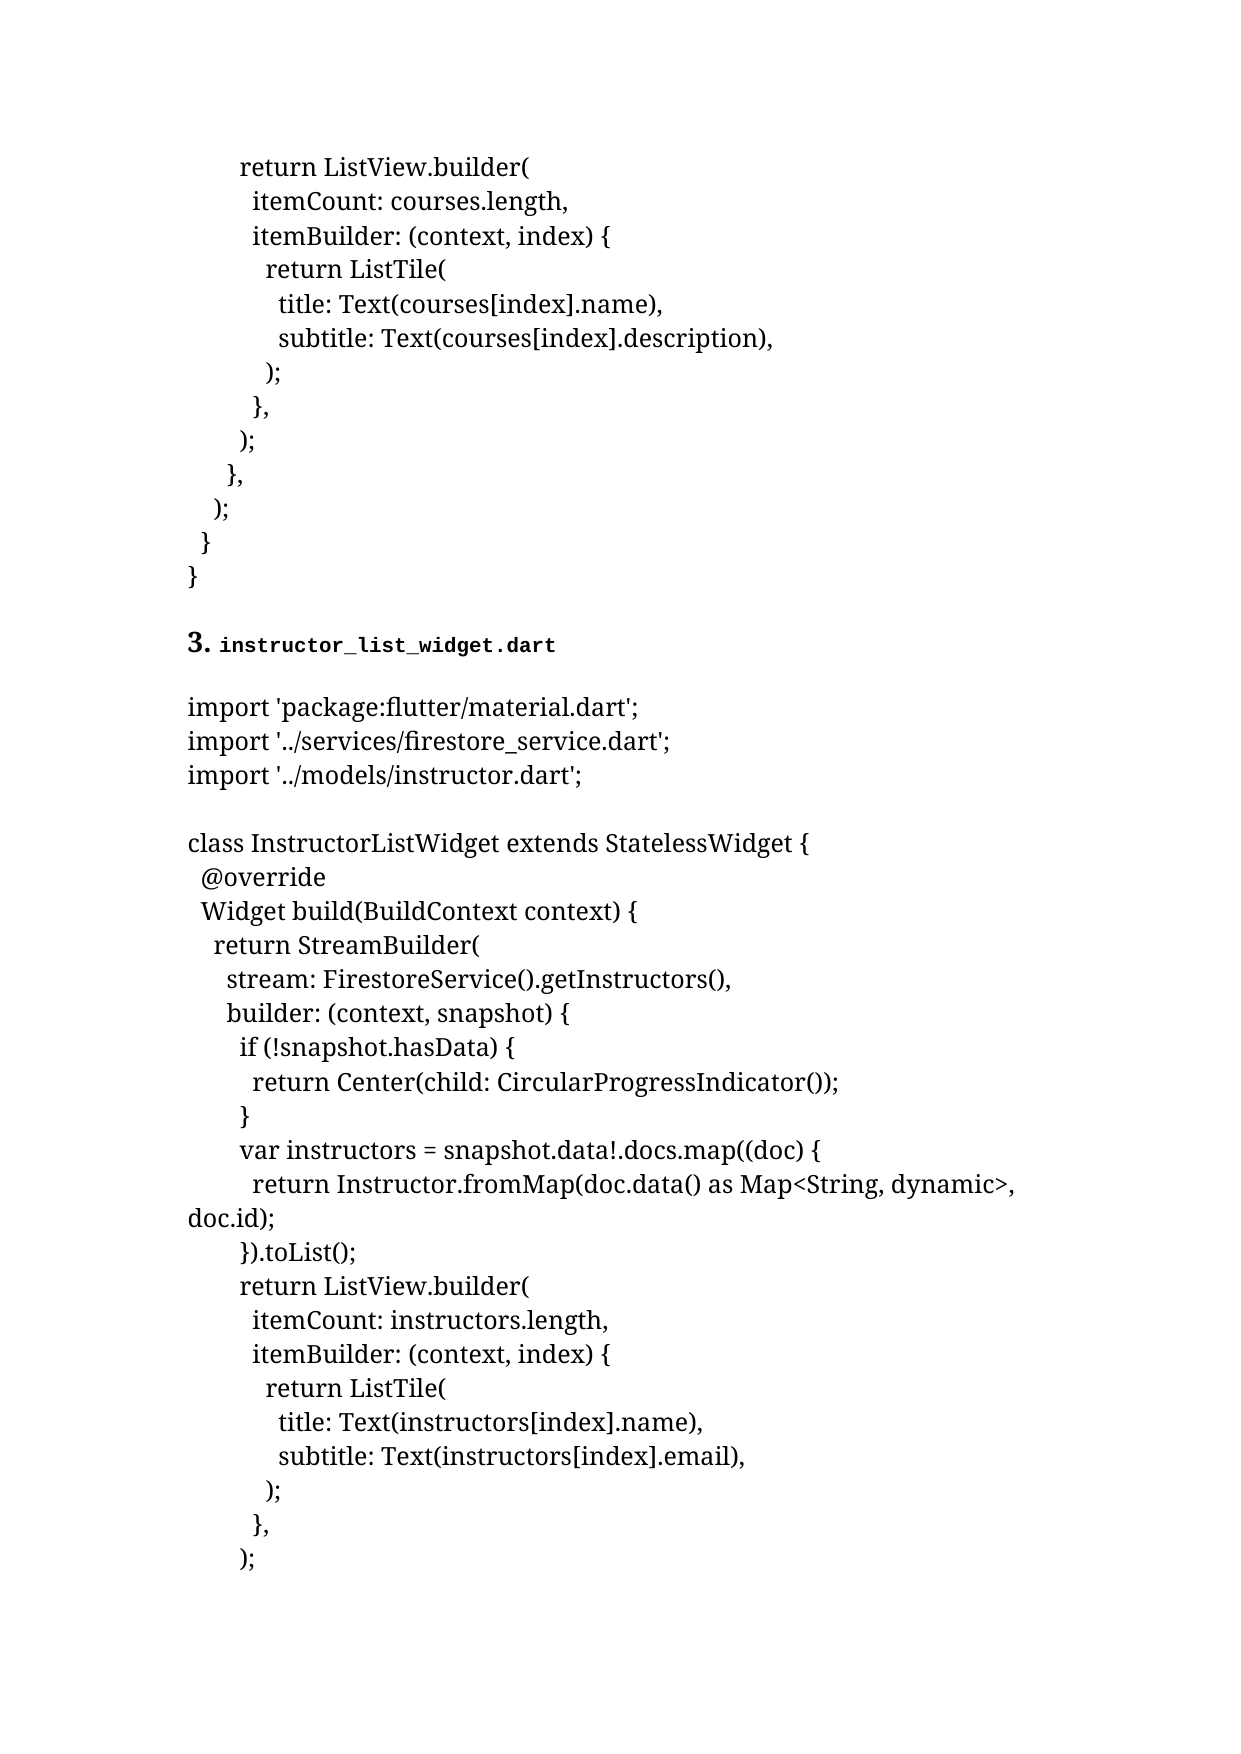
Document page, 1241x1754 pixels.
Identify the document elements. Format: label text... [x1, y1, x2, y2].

text }, [187, 388, 1053, 422]
text }, [187, 1507, 1053, 1541]
text title: Text(courses[index].name), [187, 286, 1053, 320]
text ); [187, 1473, 1053, 1507]
subtitle 3. instructor_list_widget.dart [187, 622, 1053, 660]
text builder: (context, snapshot) { [187, 996, 1053, 1030]
text subtitle: Text(instructors[index].email), [187, 1439, 1053, 1473]
text ); [187, 422, 1053, 457]
text return ListTile( [187, 1371, 1053, 1405]
text return Center(child: CircularProgressIndicator()); [187, 1064, 1053, 1098]
text }).toList(); [187, 1234, 1053, 1268]
text itemCount: instructors.length, [187, 1303, 1053, 1337]
text } [187, 559, 1053, 593]
text import '../services/firestore_service.dart'; [187, 723, 1053, 758]
text } [187, 1098, 1053, 1132]
text title: Text(instructors[index].name), [187, 1405, 1053, 1439]
text itemBuilder: (context, index) { [187, 218, 1053, 252]
text @override [187, 860, 1053, 894]
text ); [187, 1541, 1053, 1575]
text ); [187, 354, 1053, 388]
text return ListTile( [187, 252, 1053, 286]
text }, [187, 457, 1053, 491]
text itemBuilder: (context, index) { [187, 1337, 1053, 1371]
text import '../models/instructor.dart'; [187, 758, 1053, 792]
text import 'package:flutter/material.dart'; [187, 689, 1053, 723]
text class InstructorListWidget extends StatelessWidget { [187, 826, 1053, 860]
text Widget build(BuildContext context) { [187, 894, 1053, 928]
text return ListView.builder( [187, 1268, 1053, 1303]
text var instructors = snapshot.data!.docs.map((doc) { [187, 1132, 1053, 1166]
text stream: FirestoreService().getInstructors(), [187, 962, 1053, 996]
text return ListView.builder( [187, 150, 1053, 184]
text subtitle: Text(courses[index].description), [187, 320, 1053, 354]
text ); [187, 491, 1053, 525]
text if (!snapshot.hasData) { [187, 1030, 1053, 1064]
text return StreamBuilder( [187, 928, 1053, 962]
text itemCount: courses.length, [187, 184, 1053, 218]
text } [187, 525, 1053, 559]
text return Instructor.fromMap(doc.data() as Map<String, dynamic>, doc.id); [187, 1166, 1053, 1234]
